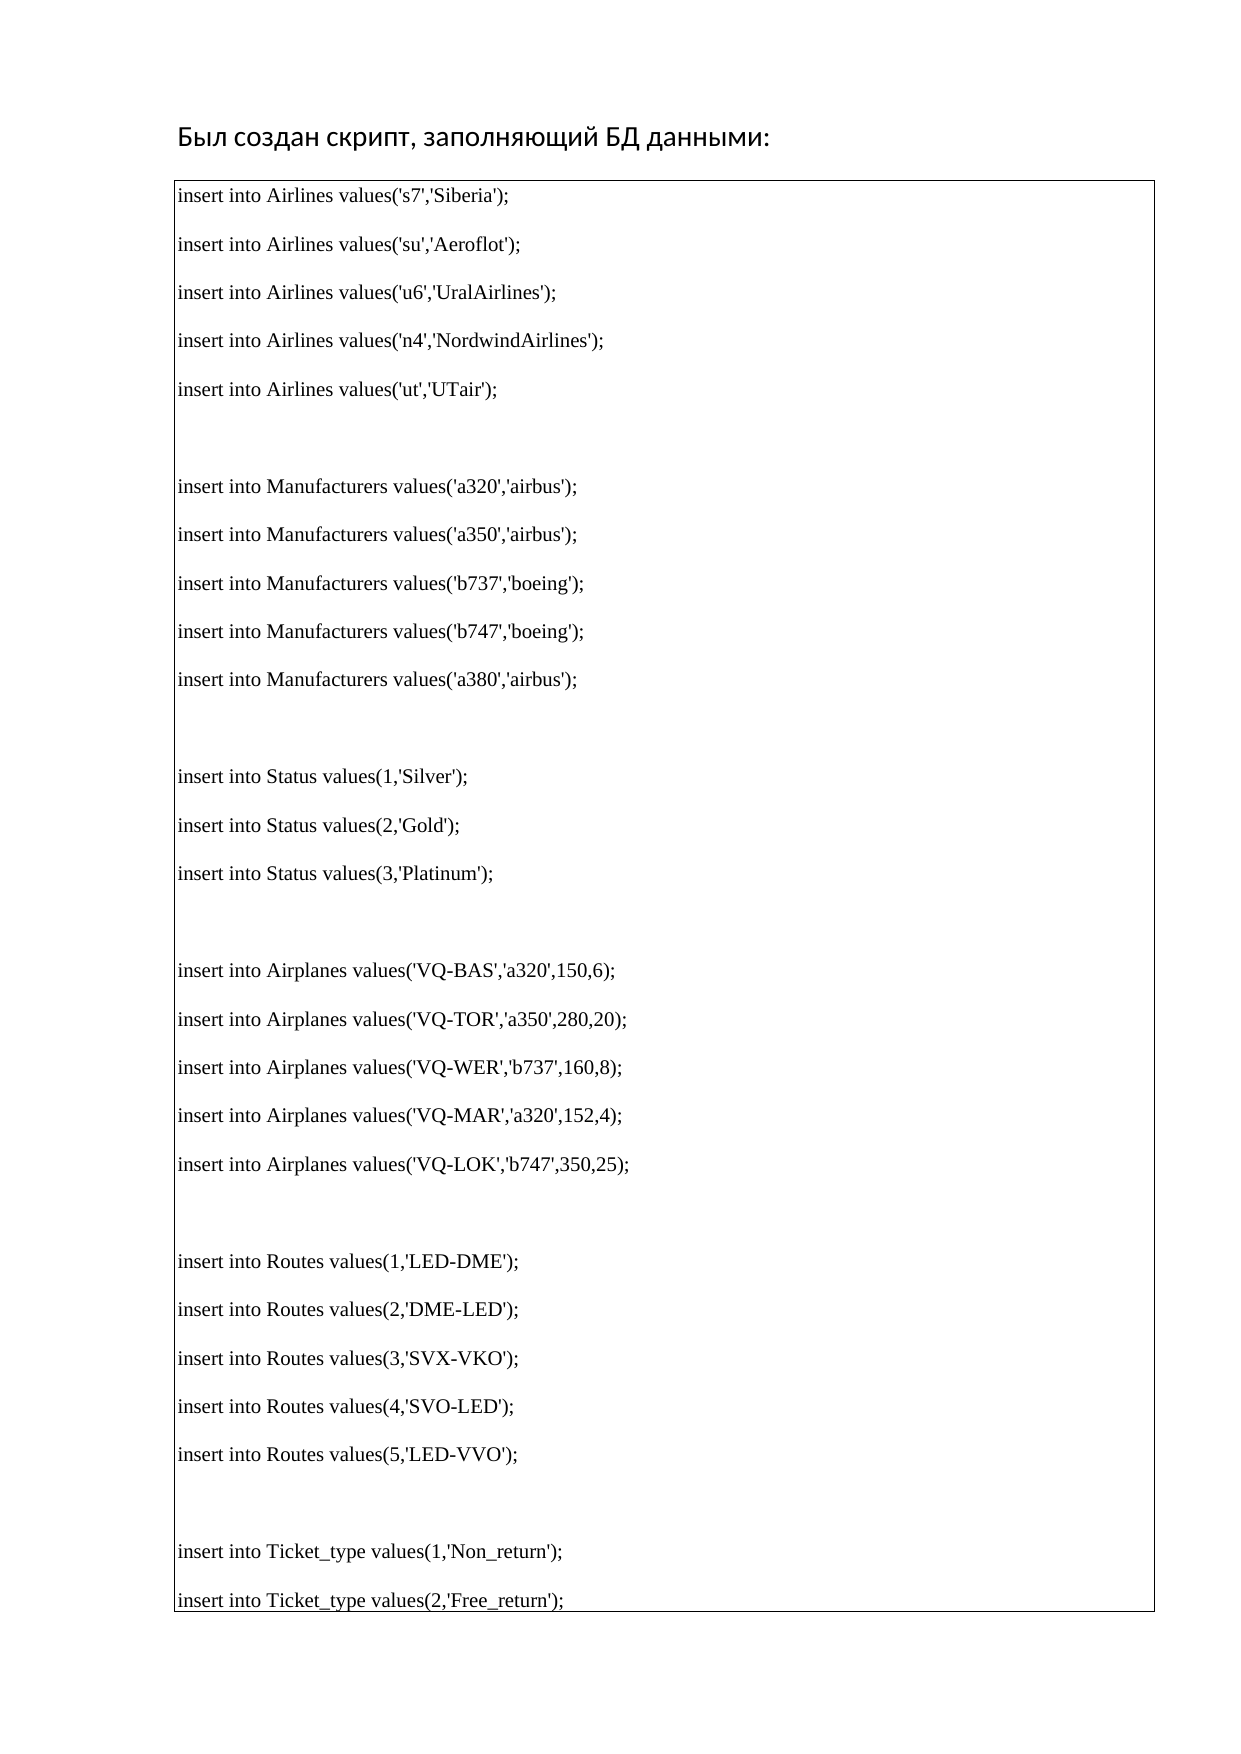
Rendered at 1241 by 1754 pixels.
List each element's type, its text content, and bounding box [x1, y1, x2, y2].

text Был создан скрипт, заполняющий БД данными: [177, 118, 1152, 154]
text insert into Routes values(4,'SVO-LED'); [175, 1391, 1154, 1418]
text insert into Manufacturers values('b747','boeing'); [175, 616, 1154, 643]
text insert into Manufacturers values('a350','airbus'); [175, 519, 1154, 546]
text insert into Manufacturers values('a320','airbus'); [175, 471, 1154, 498]
text insert into Status values(1,'Silver'); [175, 761, 1154, 788]
text insert into Manufacturers values('b737','boeing'); [175, 567, 1154, 594]
text insert into Routes values(2,'DME-LED'); [175, 1294, 1154, 1321]
text insert into Routes values(1,'LED-DME'); [175, 1246, 1154, 1273]
text insert into Airplanes values('VQ-TOR','a350',280,20); [175, 1003, 1154, 1031]
text insert into Ticket_type values(1,'Non_return'); [175, 1536, 1154, 1563]
text insert into Routes values(5,'LED-VVO'); [175, 1439, 1154, 1466]
text insert into Status values(3,'Platinum'); [175, 858, 1154, 885]
text insert into Ticket_type values(2,'Free_return'); [175, 1584, 1154, 1611]
text insert into Status values(2,'Gold'); [175, 809, 1154, 837]
text insert into Airlines values('u6','UralAirlines'); [175, 277, 1154, 304]
text insert into Airplanes values('VQ-BAS','a320',150,6); [175, 955, 1154, 982]
text insert into Routes values(3,'SVX-VKO'); [175, 1342, 1154, 1369]
text insert into Airlines values('ut','UTair'); [175, 374, 1154, 401]
text insert into Airlines values('s7','Siberia'); [175, 181, 1154, 207]
text insert into Airplanes values('VQ-LOK','b747',350,25); [175, 1149, 1154, 1176]
text insert into Manufacturers values('a380','airbus'); [175, 664, 1154, 691]
text insert into Airlines values('su','Aeroflot'); [175, 228, 1154, 256]
text insert into Airplanes values('VQ-WER','b737',160,8); [175, 1052, 1154, 1079]
text insert into Airlines values('n4','NordwindAirlines'); [175, 325, 1154, 352]
text insert into Airplanes values('VQ-MAR','a320',152,4); [175, 1100, 1154, 1127]
